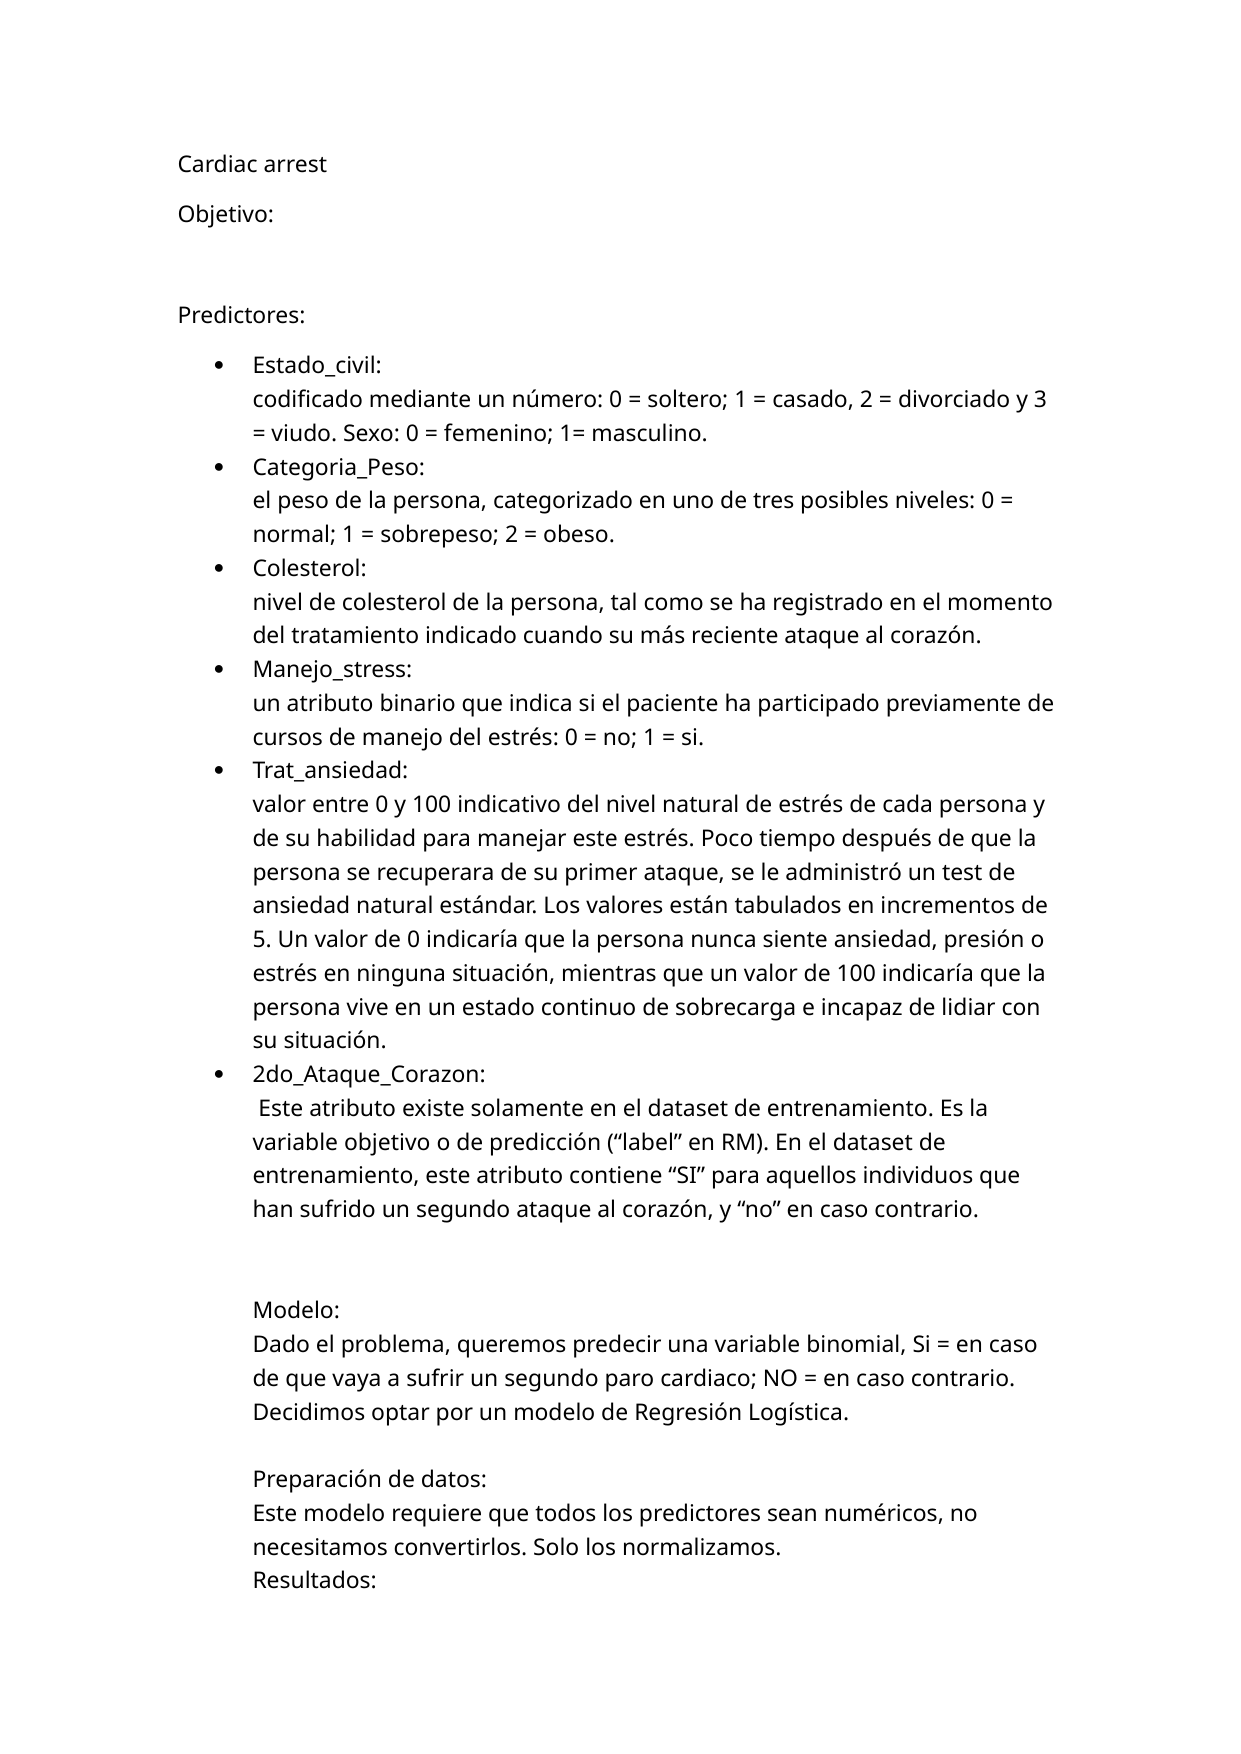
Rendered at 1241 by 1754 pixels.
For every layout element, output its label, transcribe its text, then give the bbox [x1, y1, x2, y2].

list Categoria_Peso: [215, 451, 1063, 482]
text Predictores: [177, 299, 1063, 330]
list Estado_civil: [215, 349, 1063, 381]
list un atributo binario que indica si el paciente ha participado previamente de cursos de manejo del estrés: 0 = no; 1 = si. [252, 687, 1063, 752]
text Cardiac arrest [177, 148, 1063, 179]
list codificado mediante un número: 0 = soltero; 1 = casado, 2 = divorciado y 3 = viudo. Sexo: 0 = femenino; 1= masculino. [252, 383, 1063, 448]
list Resultados: [252, 1564, 1063, 1596]
list Este atributo existe solamente en el dataset de entrenamiento. Es la variable objetivo o de predicción (“label” en RM). En el dataset de entrenamiento, este atributo contiene “SI” para aquellos individuos que han sufrido un segundo ataque al corazón, y “no” en caso contrario. [252, 1092, 1063, 1224]
list 2do_Ataque_Corazon: [215, 1058, 1063, 1089]
list el peso de la persona, categorizado en uno de tres posibles niveles: 0 = normal; 1 = sobrepeso; 2 = obeso. [252, 484, 1063, 549]
list Modelo: [252, 1294, 1063, 1326]
list Colesterol: [215, 552, 1063, 583]
text Objetivo: [177, 198, 1063, 229]
list Trat_ansiedad: [215, 754, 1063, 786]
list Manejo_stress: [215, 653, 1063, 684]
list Dado el problema, queremos predecir una variable binomial, Si = en caso de que vaya a sufrir un segundo paro cardiaco; NO = en caso contrario. Decidimos optar por un modelo de Regresión Logística. [252, 1328, 1063, 1427]
list nivel de colesterol de la persona, tal como se ha registrado en el momento del tratamiento indicado cuando su más reciente ataque al corazón. [252, 586, 1063, 651]
list Preparación de datos: [252, 1463, 1063, 1494]
list Este modelo requiere que todos los predictores sean numéricos, no necesitamos convertirlos. Solo los normalizamos. [252, 1497, 1063, 1562]
list valor entre 0 y 100 indicativo del nivel natural de estrés de cada persona y de su habilidad para manejar este estrés. Poco tiempo después de que la persona se recuperara de su primer ataque, se le administró un test de ansiedad natural estándar. Los valores están tabulados en incrementos de 5. Un valor de 0 indicaría que la persona nunca siente ansiedad, presión o estrés en ninguna situación, mientras que un valor de 100 indicaría que la persona vive en un estado continuo de sobrecarga e incapaz de lidiar con su situación. [252, 788, 1063, 1056]
